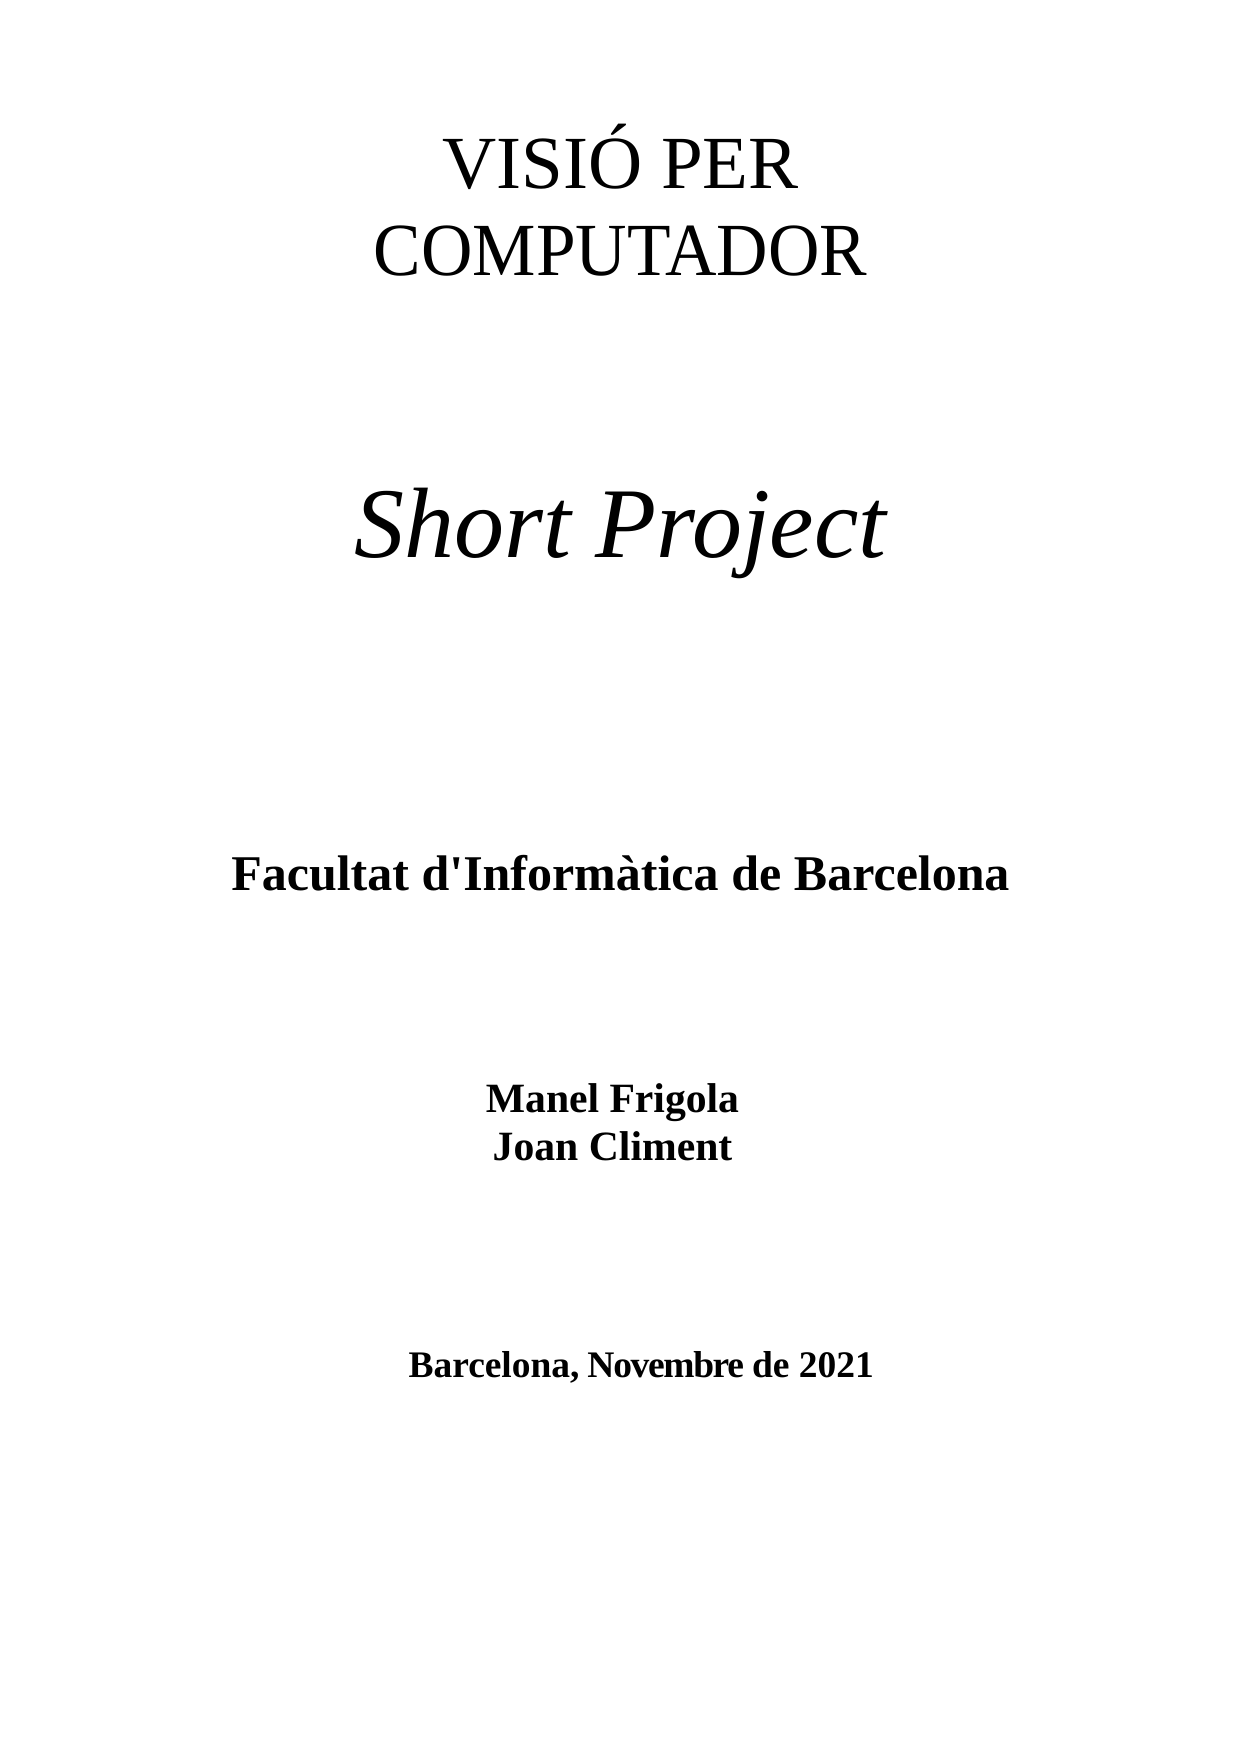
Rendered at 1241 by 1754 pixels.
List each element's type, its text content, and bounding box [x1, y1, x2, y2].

text Facultat d'Informàtica de Barcelona [175, 844, 1065, 901]
text Joan Climent [118, 1122, 1107, 1170]
subtitle VISIÓ PER COMPUTADOR [301, 119, 940, 291]
text Manel Frigola [118, 1074, 1107, 1122]
text Short Project [175, 464, 1065, 579]
text Barcelona, Novembre de 2021 [175, 1342, 1107, 1385]
